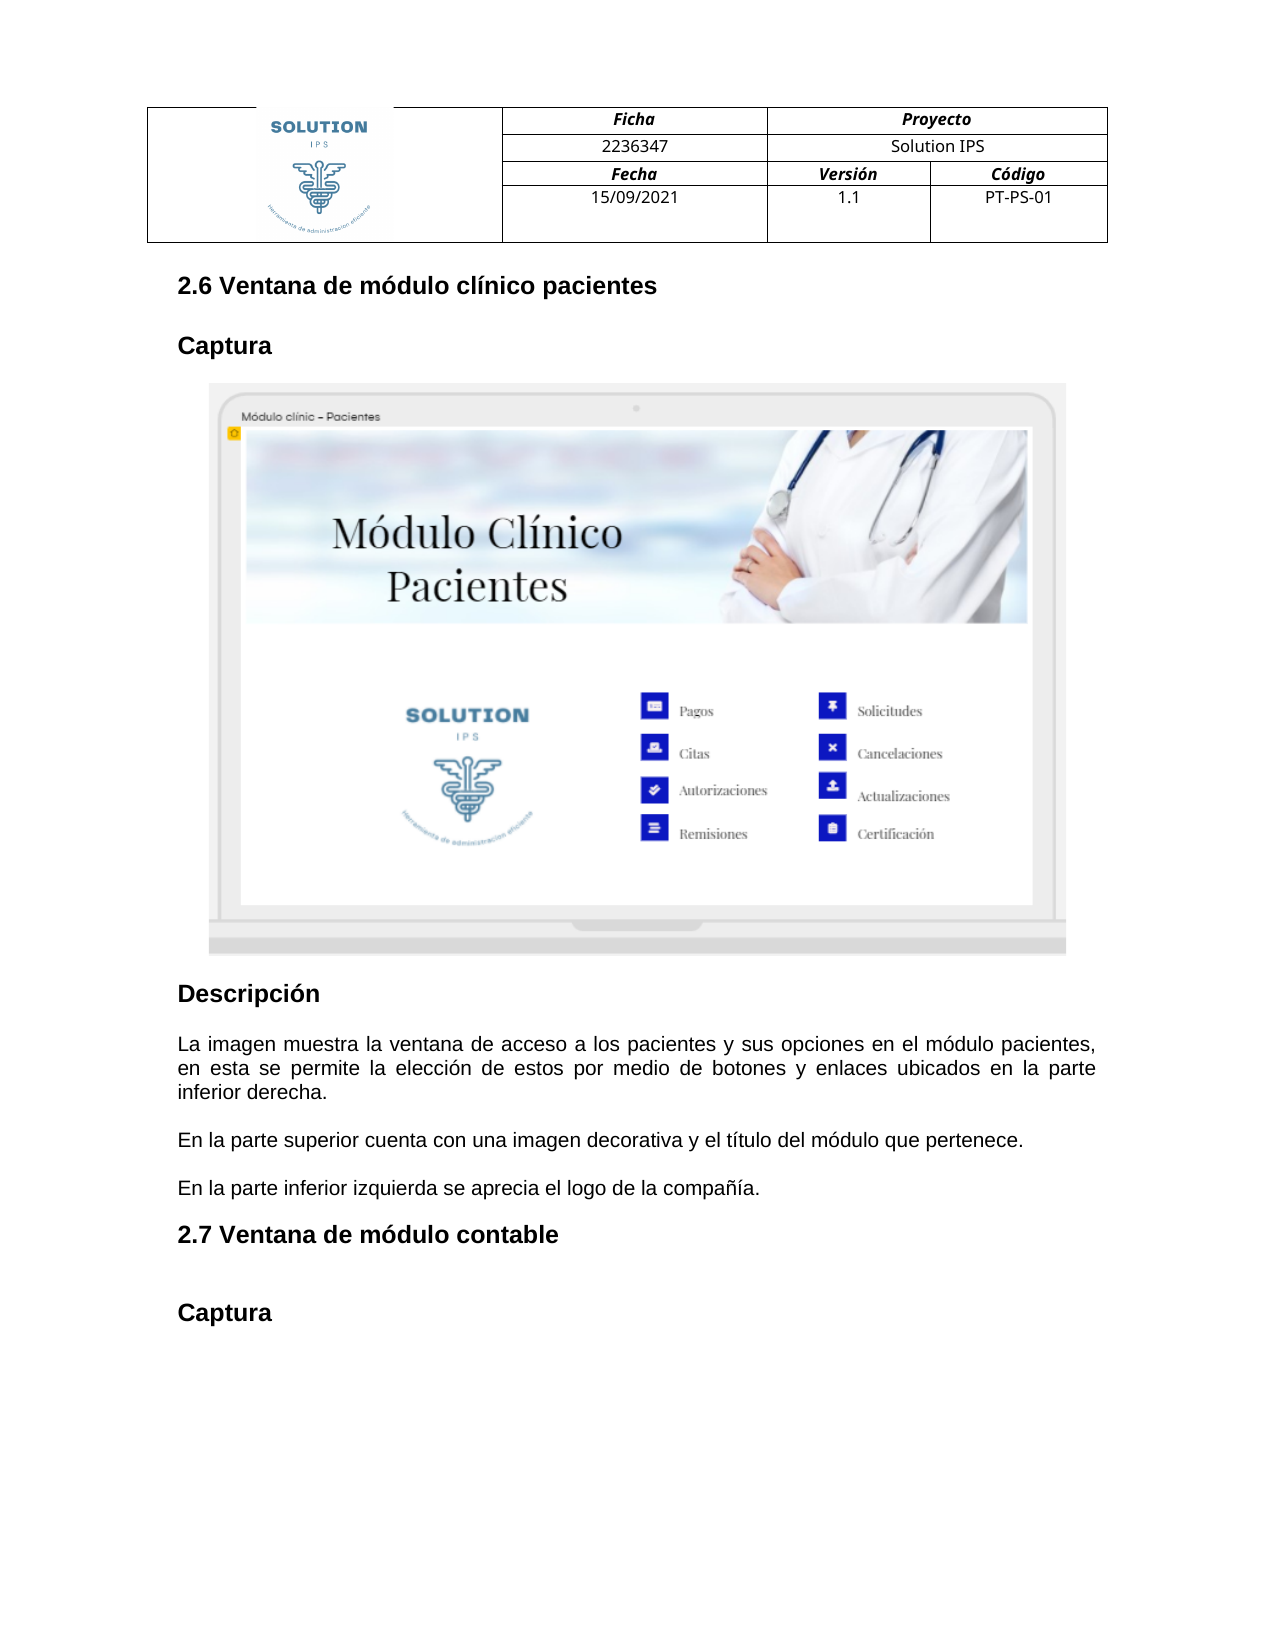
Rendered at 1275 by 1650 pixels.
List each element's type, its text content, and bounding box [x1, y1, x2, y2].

subtitle 2.7 Ventana de módulo contable [177, 1221, 1098, 1249]
picture [208, 383, 1067, 956]
subtitle 2.6 Ventana de módulo clínico pacientes [177, 271, 1098, 300]
text En la parte superior cuenta con una imagen decorativa y el título del módulo que pertenece. [177, 1128, 1098, 1152]
text Captura [177, 1298, 1098, 1327]
text Descripción [177, 979, 1098, 1008]
text En la parte inferior izquierda se aprecia el logo de la compañía. [177, 1176, 1098, 1200]
text La imagen muestra la ventana de acceso a los pacientes y sus opciones en el módulo pacientes, en esta se permite la elección de estos por medio de botones y enlaces ubicados en la parte inferior derecha. [177, 1032, 1098, 1104]
picture [256, 107, 394, 242]
text Captura [177, 331, 1098, 359]
